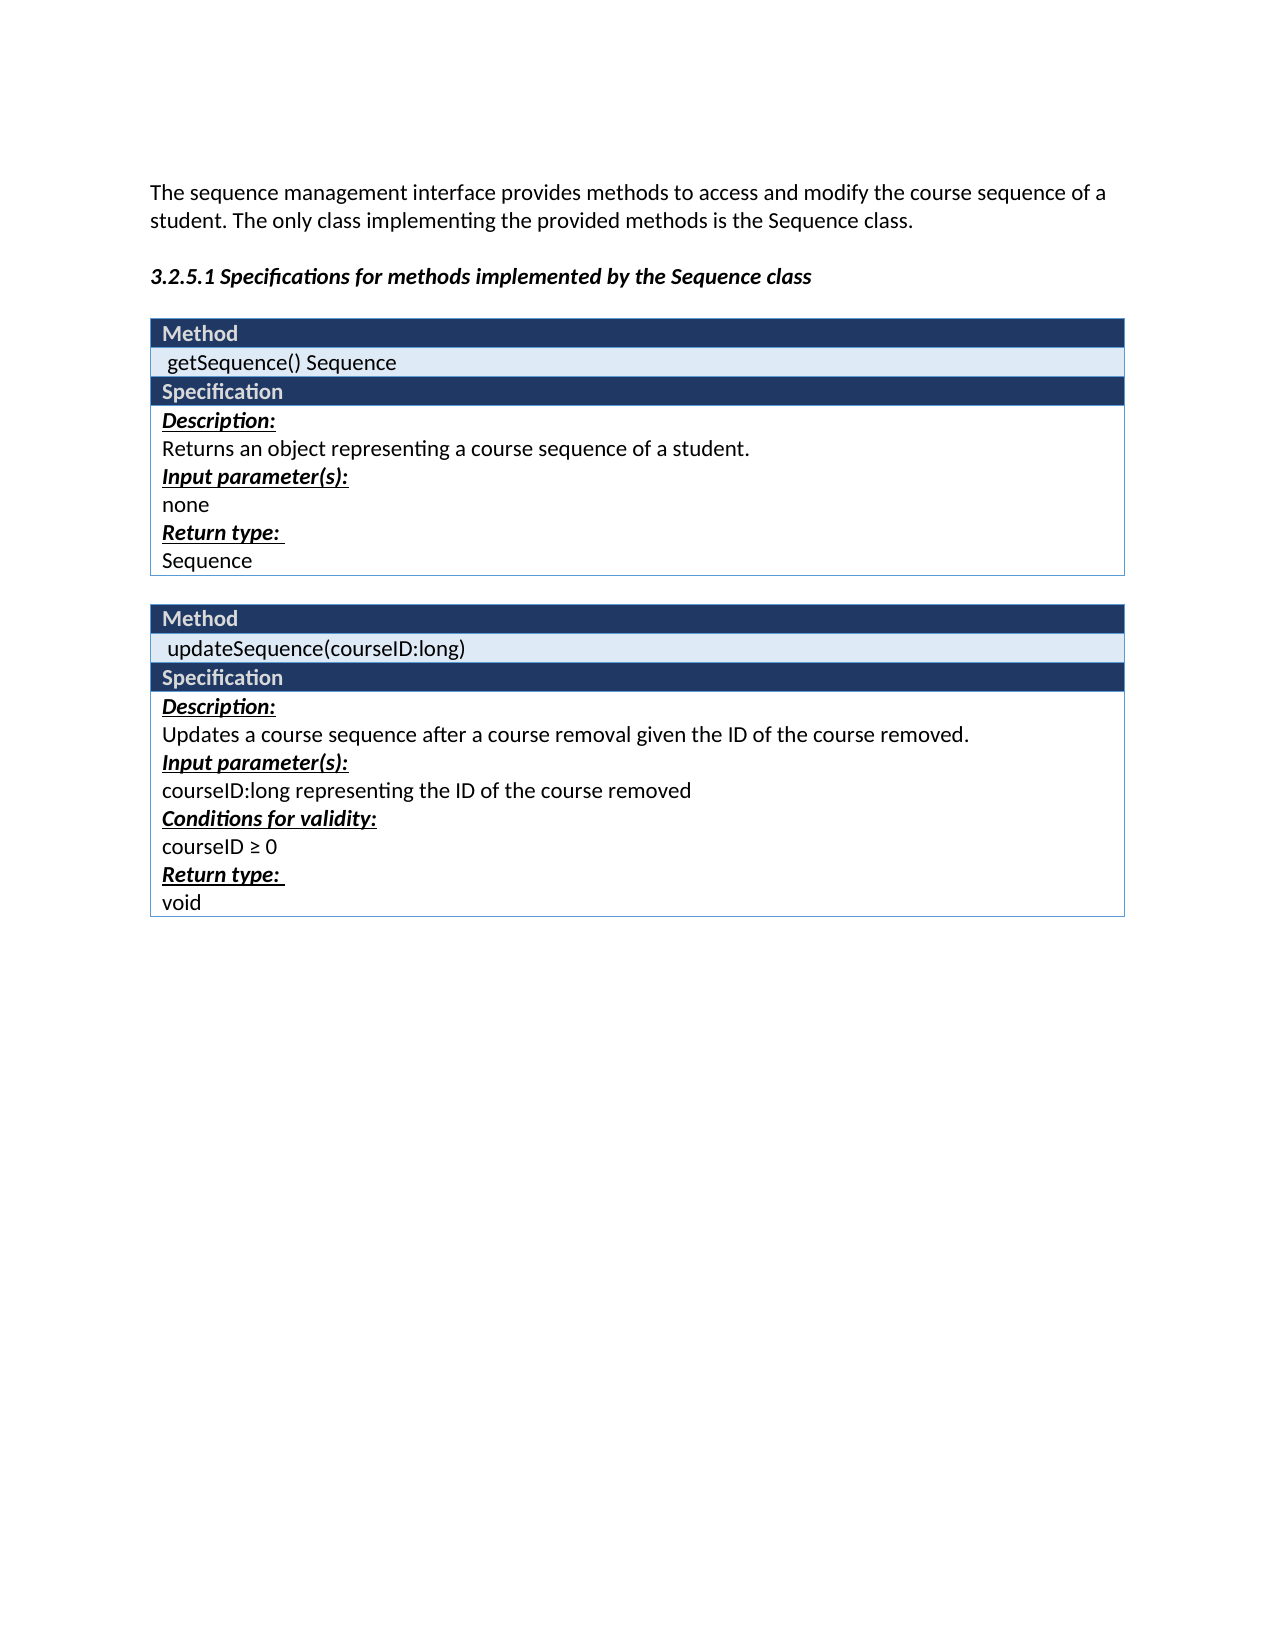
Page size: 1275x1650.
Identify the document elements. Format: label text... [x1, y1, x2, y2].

table_cell Description: Updates a course sequence after a course removal given the ID of the course removed. Input parameter(s): courseID:long representing the ID of the course removed Conditions for validity: courseID ≥ 0 Return type: void [151, 692, 1124, 916]
table_cell Specification [151, 377, 1124, 405]
text The sequence management interface provides methods to access and modify the course sequence of a student. The only class implementing the provided methods is the Sequence class. [150, 178, 1125, 234]
table_header Method [151, 319, 1124, 347]
table_cell Specification [151, 663, 1124, 691]
table_cell getSequence() Sequence [151, 348, 1124, 376]
table_cell Description: Returns an object representing a course sequence of a student. Input parameter(s): none Return type: Sequence [151, 406, 1124, 574]
table_header Method [151, 605, 1124, 633]
table_cell updateSequence(courseID:long) [151, 634, 1124, 662]
text 3.2.5.1 Specifications for methods implemented by the Sequence class [150, 262, 1125, 290]
